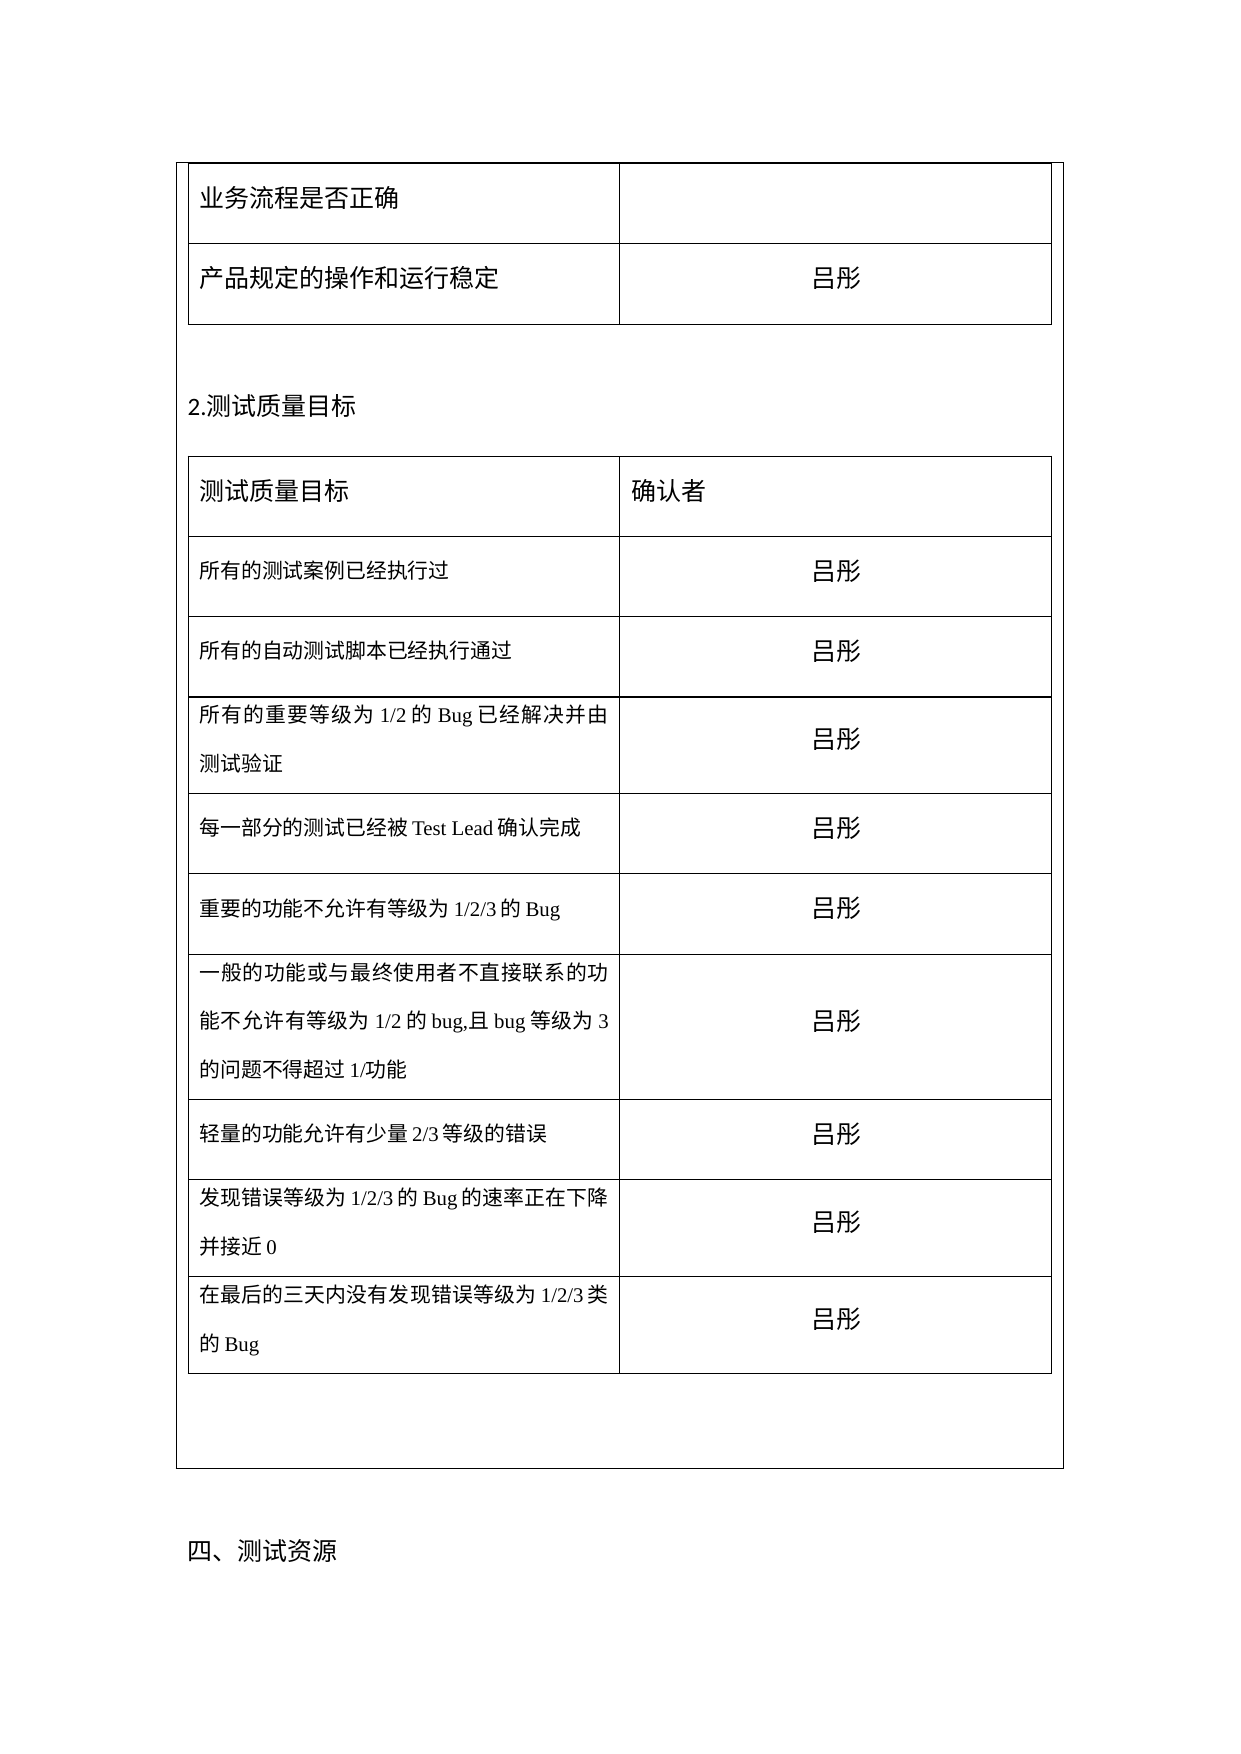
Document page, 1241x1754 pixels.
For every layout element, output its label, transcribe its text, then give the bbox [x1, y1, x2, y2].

table_cell 1.产品质量目标 2.测试质量目标 [177, 163, 1063, 1468]
text 四、测试资源 [187, 1517, 1053, 1582]
